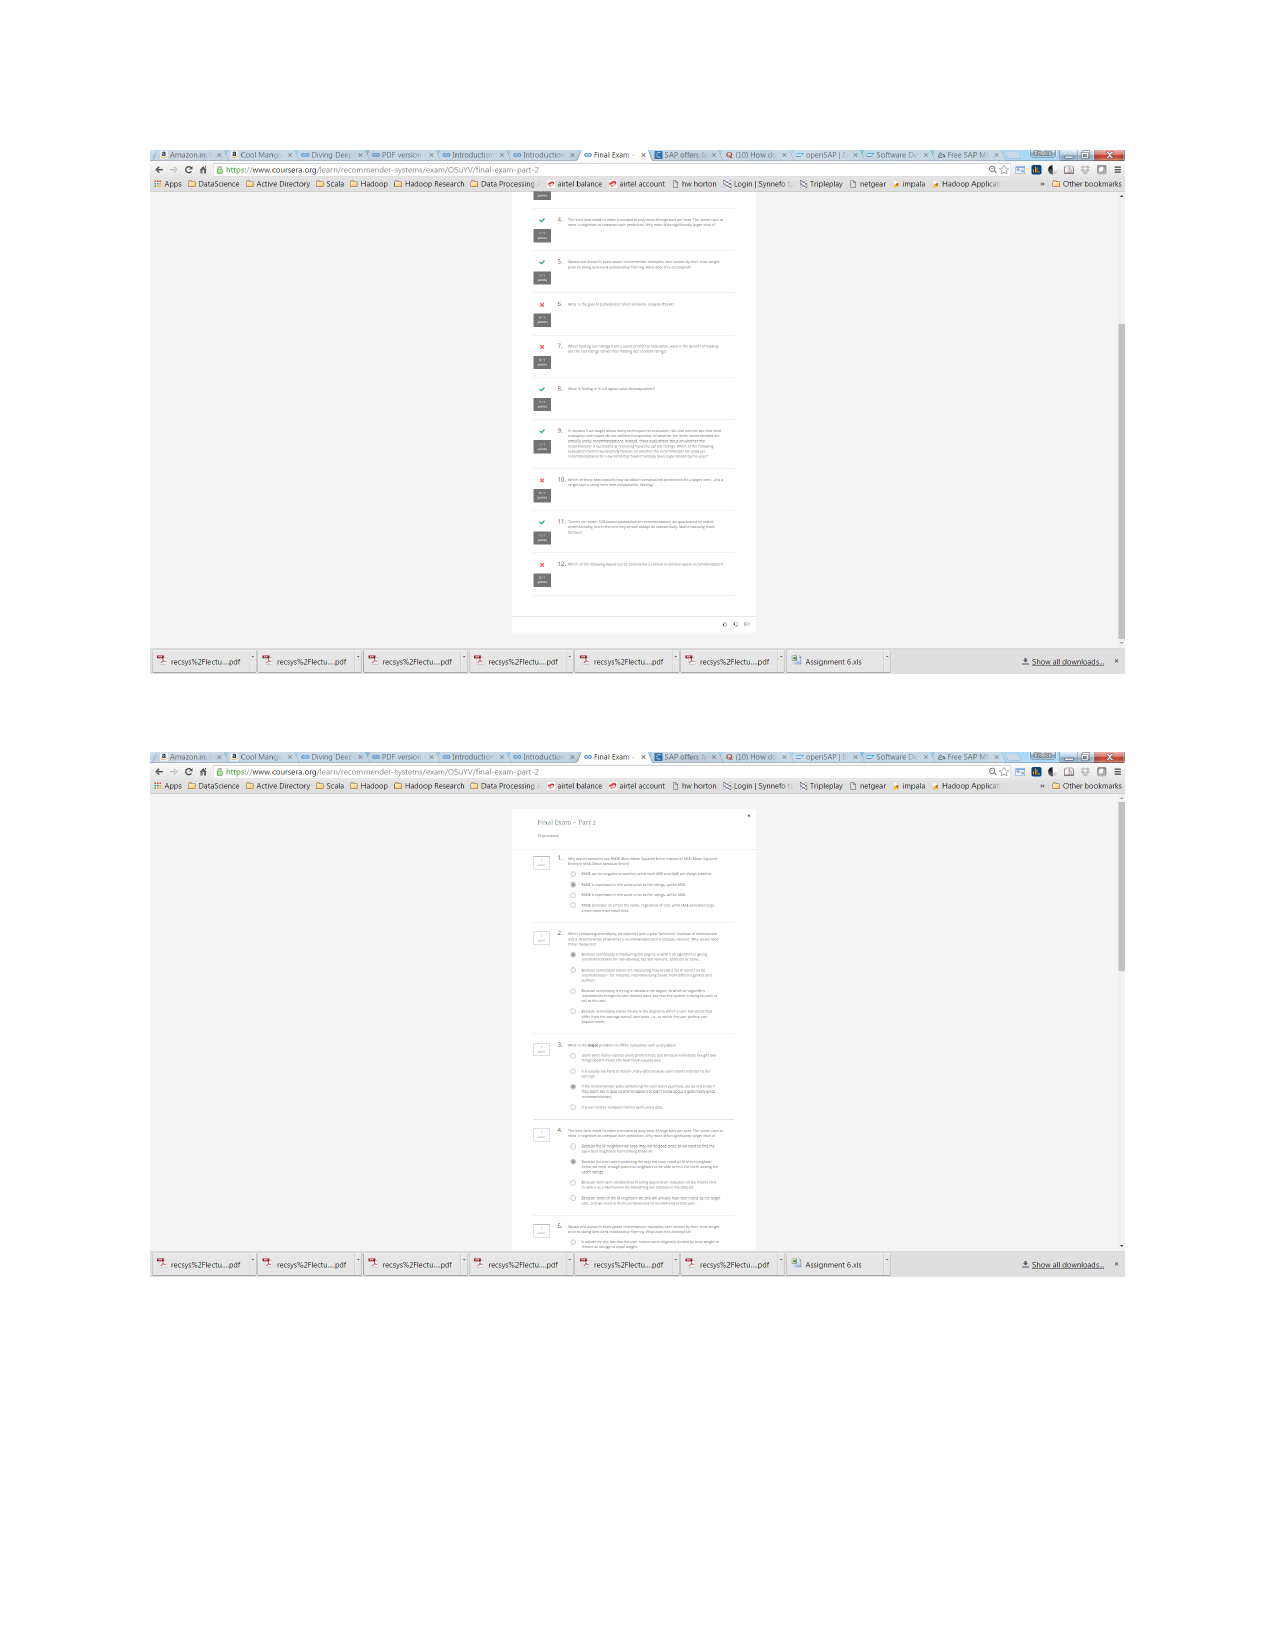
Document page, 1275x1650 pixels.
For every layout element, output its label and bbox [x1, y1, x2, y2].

picture [150, 752, 1125, 1277]
picture [150, 150, 1125, 674]
